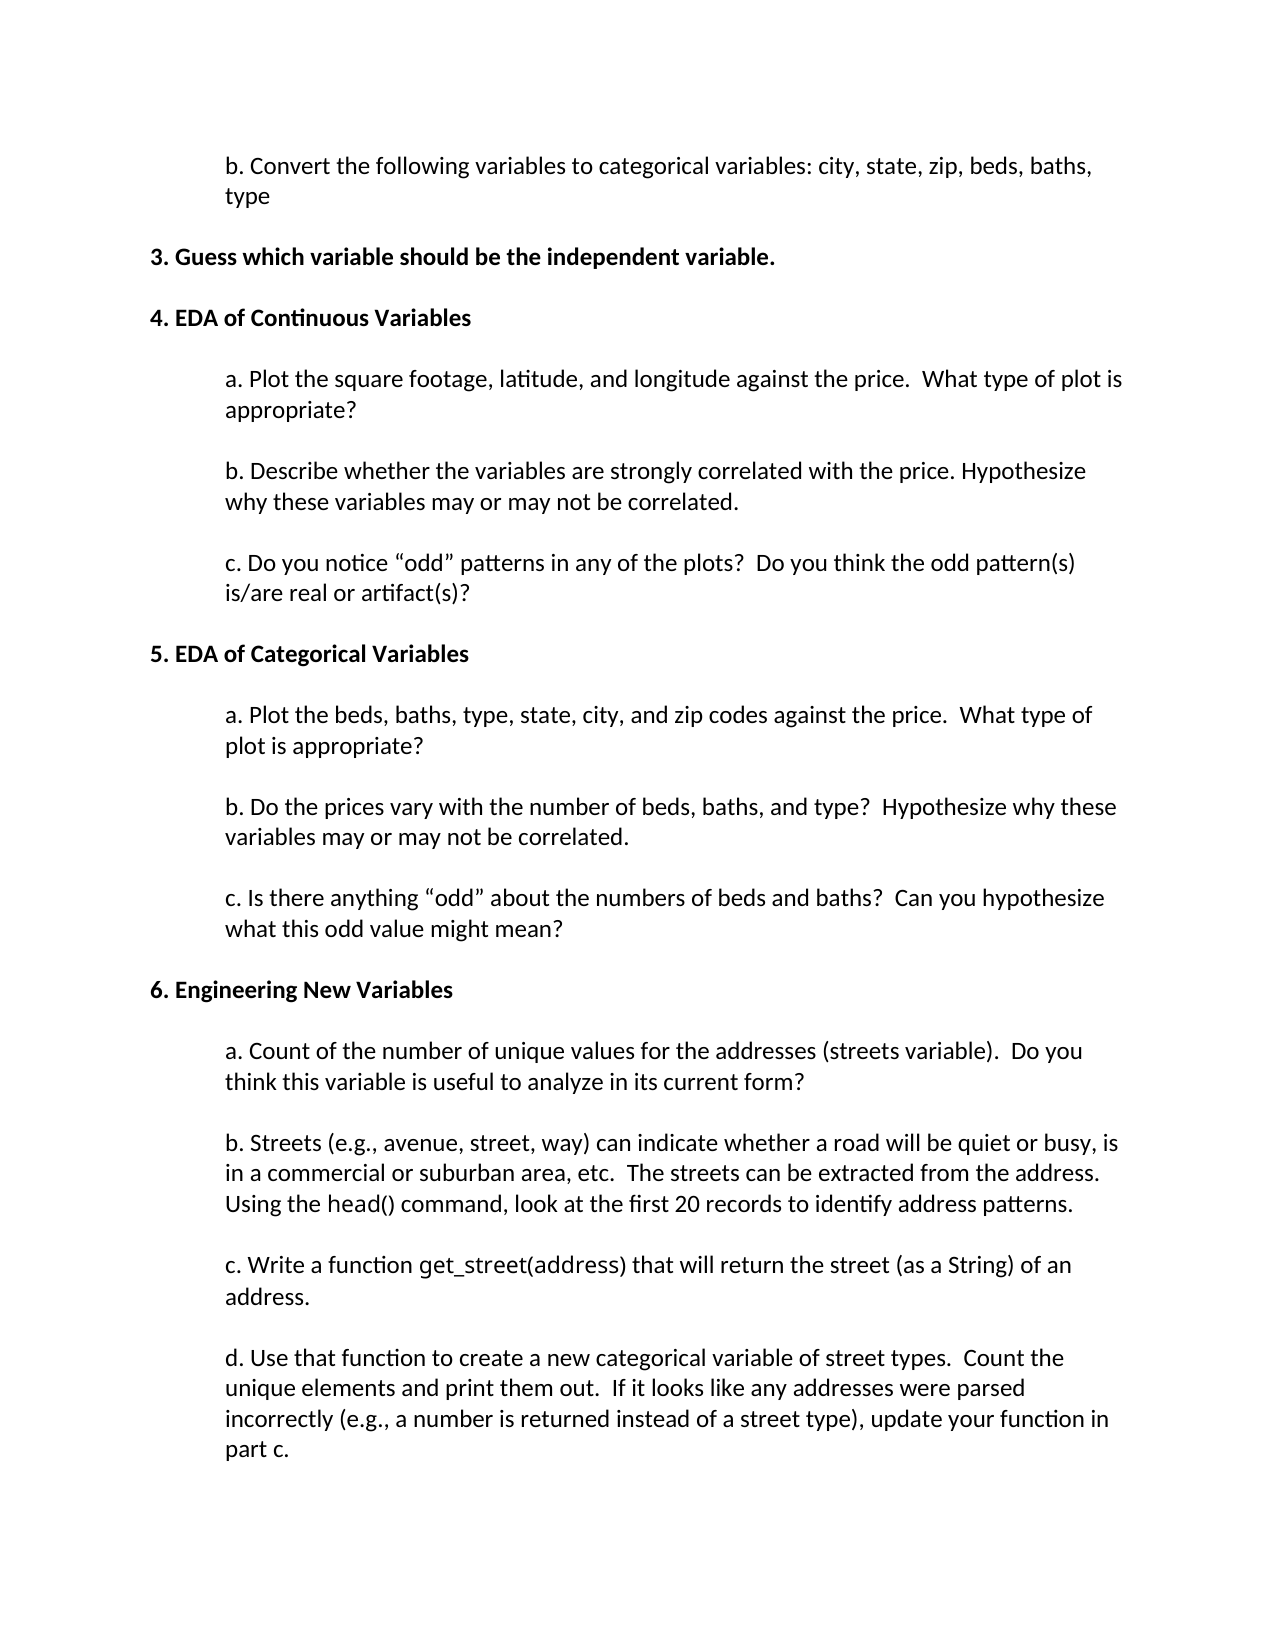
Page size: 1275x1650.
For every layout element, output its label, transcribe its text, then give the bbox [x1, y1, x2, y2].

text d. Use that function to create a new categorical variable of street types. Count the unique elements and print them out. If it looks like any addresses were parsed incorrectly (e.g., a number is returned instead of a street type), update your function in part c. [225, 1342, 1125, 1464]
text 3. Guess which variable should be the independent variable. [150, 242, 1125, 272]
text a. Count of the number of unique values for the addresses (streets variable). Do you think this variable is useful to analyze in its current form? [225, 1035, 1125, 1096]
text a. Plot the square footage, latitude, and longitude against the price. What type of plot is appropriate? [225, 364, 1125, 425]
text 4. EDA of Continuous Variables [150, 303, 1125, 333]
text a. Plot the beds, baths, type, state, city, and zip codes against the price. What type of plot is appropriate? [225, 699, 1125, 760]
text b. Do the prices vary with the number of beds, baths, and type? Hypothesize why these variables may or may not be correlated. [225, 791, 1125, 852]
text b. Describe whether the variables are strongly correlated with the price. Hypothesize why these variables may or may not be correlated. [225, 455, 1125, 516]
text 5. EDA of Categorical Variables [150, 638, 1125, 669]
text c. Do you notice “odd” patterns in any of the plots? Do you think the odd pattern(s) is/are real or artifact(s)? [225, 547, 1125, 608]
text c. Is there anything “odd” about the numbers of beds and baths? Can you hypothesize what this odd value might mean? [225, 882, 1125, 943]
text c. Write a function get_street(address) that will return the street (as a String) of an address. [225, 1249, 1125, 1311]
text b. Convert the following variables to categorical variables: city, state, zip, beds, baths, type [225, 150, 1125, 211]
text 6. Engineering New Variables [150, 974, 1125, 1004]
text b. Streets (e.g., avenue, street, way) can indicate whether a road will be quiet or busy, is in a commercial or suburban area, etc. The streets can be extracted from the address. Using the head() command, look at the first 20 records to identify address patterns. [225, 1127, 1125, 1219]
